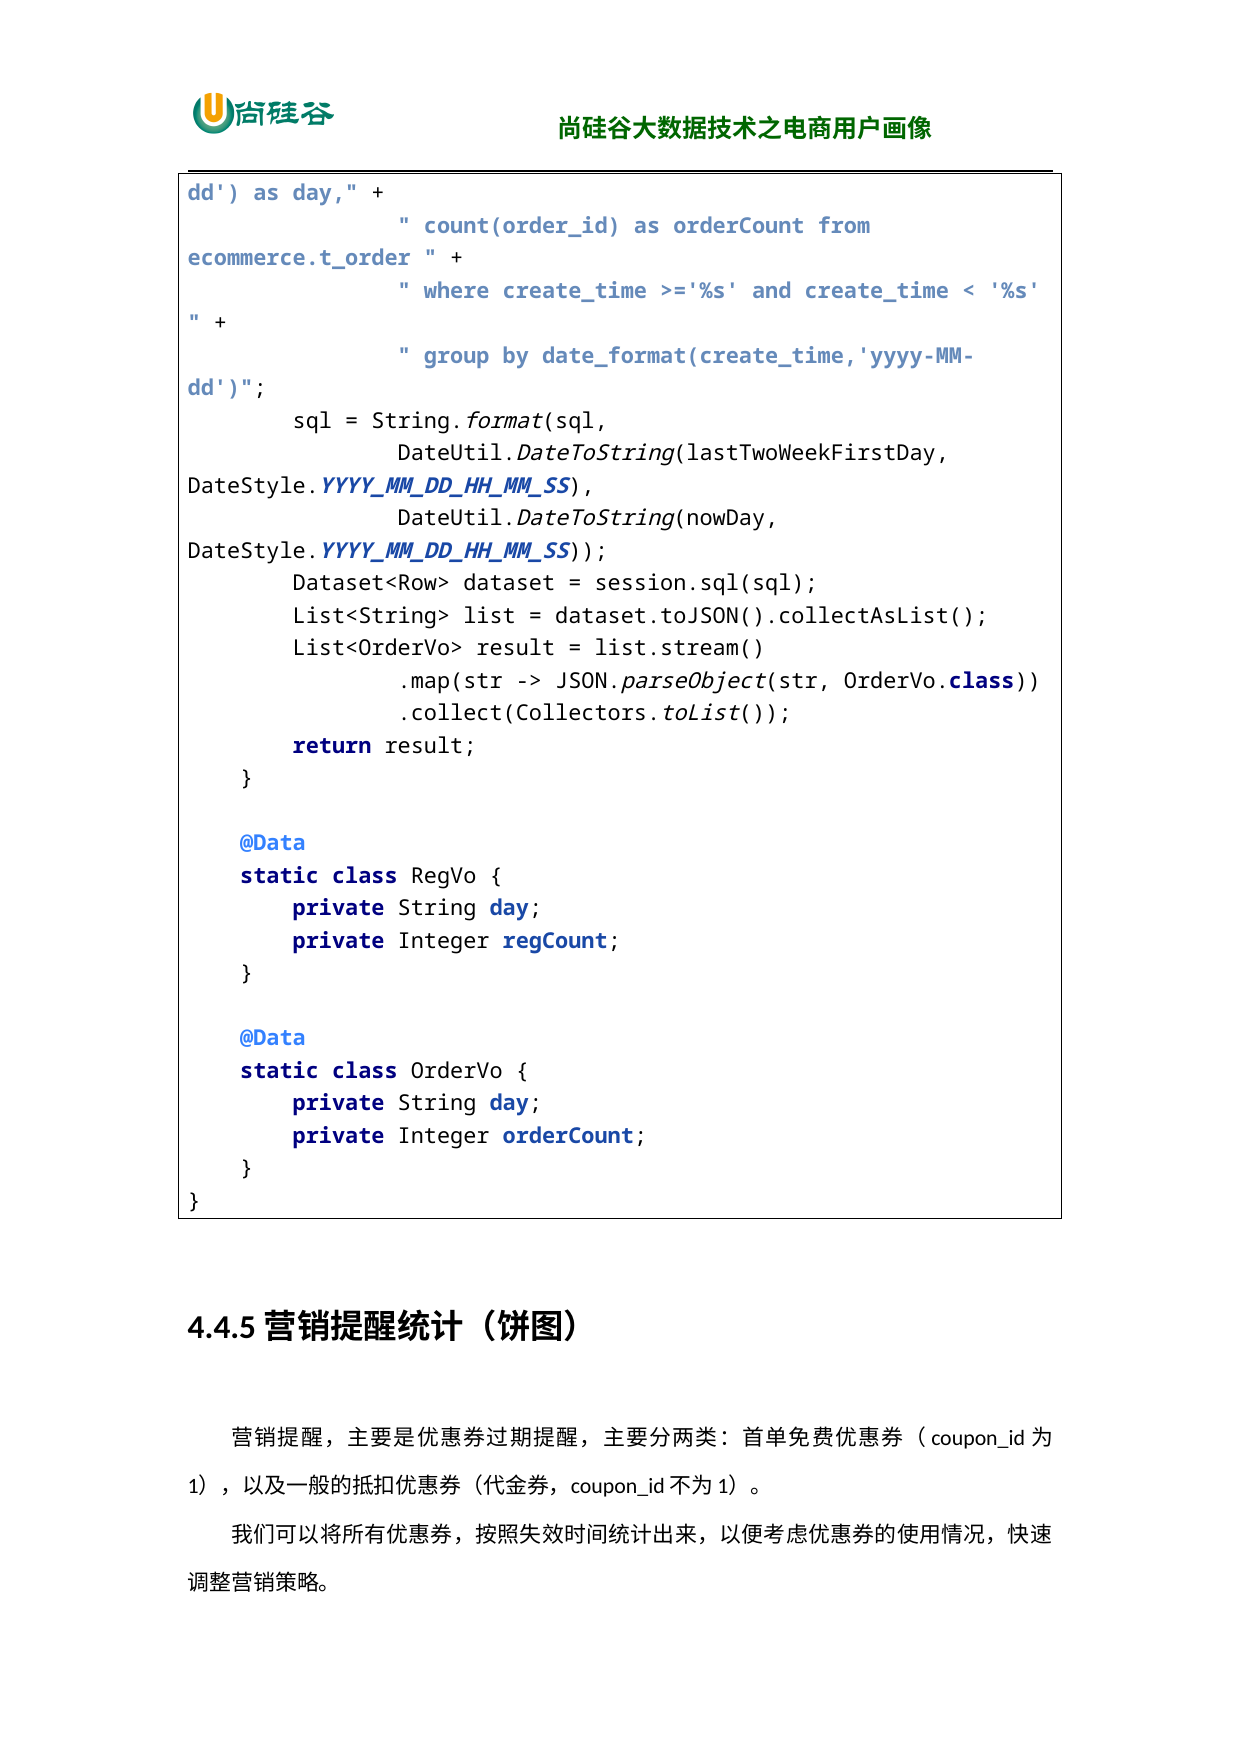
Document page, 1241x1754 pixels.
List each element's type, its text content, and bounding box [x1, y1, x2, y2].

subtitle 4.4.5 营销提醒统计（饼图） [187, 1292, 1053, 1357]
text 营销提醒，主要是优惠券过期提醒，主要分两类：首单免费优惠券（coupon_id为1），以及一般的抵扣优惠券（代金券，coupon_id不为1）。 [187, 1419, 1053, 1500]
picture [187, 88, 338, 138]
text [179, 174, 1061, 1218]
text 我们可以将所有优惠券，按照失效时间统计出来，以便考虑优惠券的使用情况，快速调整营销策略。 [187, 1516, 1053, 1597]
